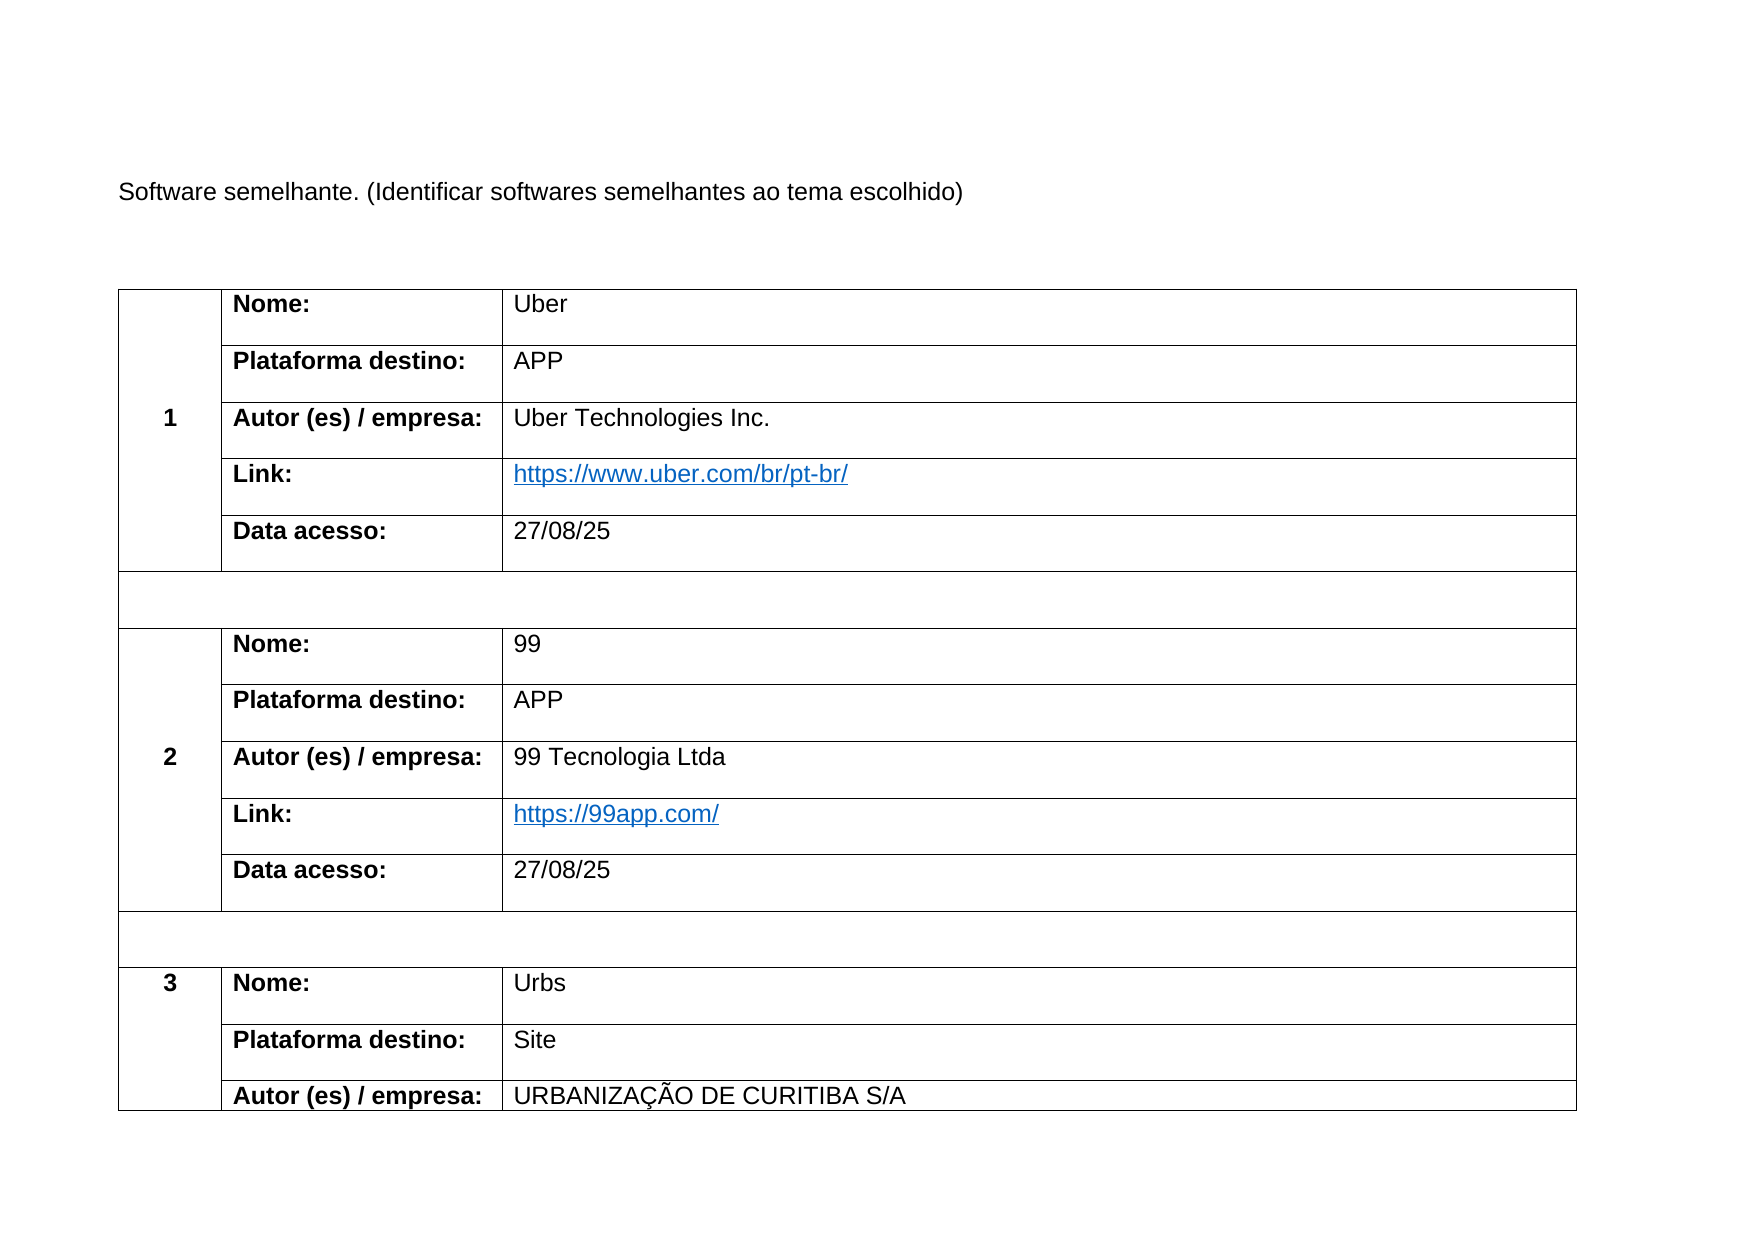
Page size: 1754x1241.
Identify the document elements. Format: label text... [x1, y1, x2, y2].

table_cell APP [503, 346, 1576, 402]
table_cell Data acesso: [222, 516, 502, 571]
table_cell Data acesso: [222, 855, 502, 911]
table_cell Uber Technologies Inc. [503, 403, 1576, 458]
table_cell 2 [119, 629, 221, 911]
table_cell Nome: [222, 629, 502, 684]
table_cell 27/08/25 [503, 855, 1576, 911]
table_cell Link: [222, 799, 502, 854]
table_cell [119, 912, 1576, 967]
table_cell 27/08/25 [503, 516, 1576, 571]
table_cell [119, 572, 1576, 628]
table_cell 99 [503, 629, 1576, 684]
text Software semelhante. (Identificar softwares semelhantes ao tema escolhido) [118, 177, 1577, 206]
table_cell https://99app.com/ [503, 799, 1576, 854]
table_header Nome: [222, 290, 502, 345]
table_header 1 [119, 290, 221, 571]
table_cell Plataforma destino: [222, 685, 502, 741]
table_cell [503, 1081, 1576, 1110]
table_cell Autor (es) / empresa: [222, 742, 502, 797]
table_cell Site [503, 1025, 1576, 1080]
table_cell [222, 1081, 502, 1110]
table_cell Urbs [503, 968, 1576, 1024]
table_cell APP [503, 685, 1576, 741]
table_cell 3 [119, 968, 221, 1110]
table_cell Link: [222, 459, 502, 515]
table_cell Plataforma destino: [222, 1025, 502, 1080]
table_cell 99 Tecnologia Ltda [503, 742, 1576, 797]
table_header Uber [503, 290, 1576, 345]
table_cell Nome: [222, 968, 502, 1024]
table_cell https://www.uber.com/br/pt-br/ [503, 459, 1576, 515]
table_cell Plataforma destino: [222, 346, 502, 402]
table_cell Autor (es) / empresa: [222, 403, 502, 458]
